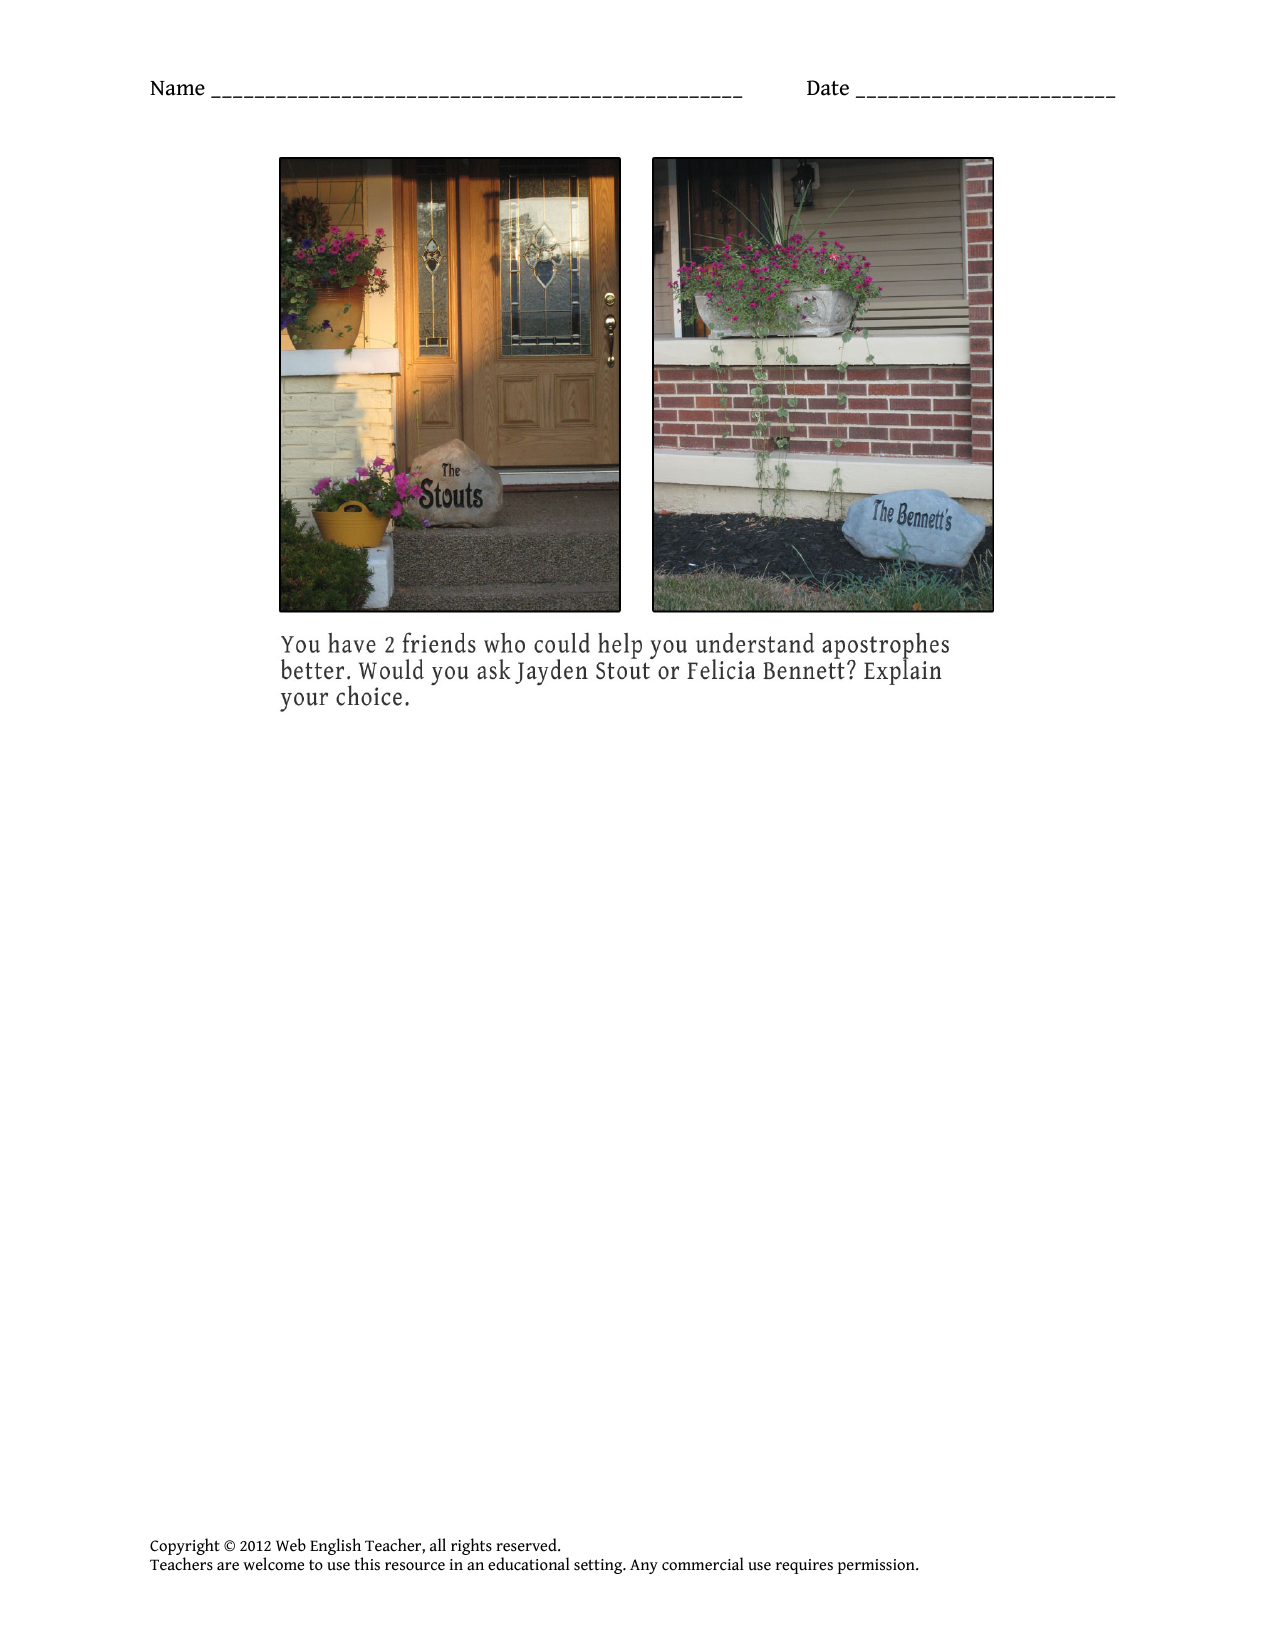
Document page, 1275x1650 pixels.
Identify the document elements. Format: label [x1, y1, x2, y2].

picture [271, 150, 1004, 740]
